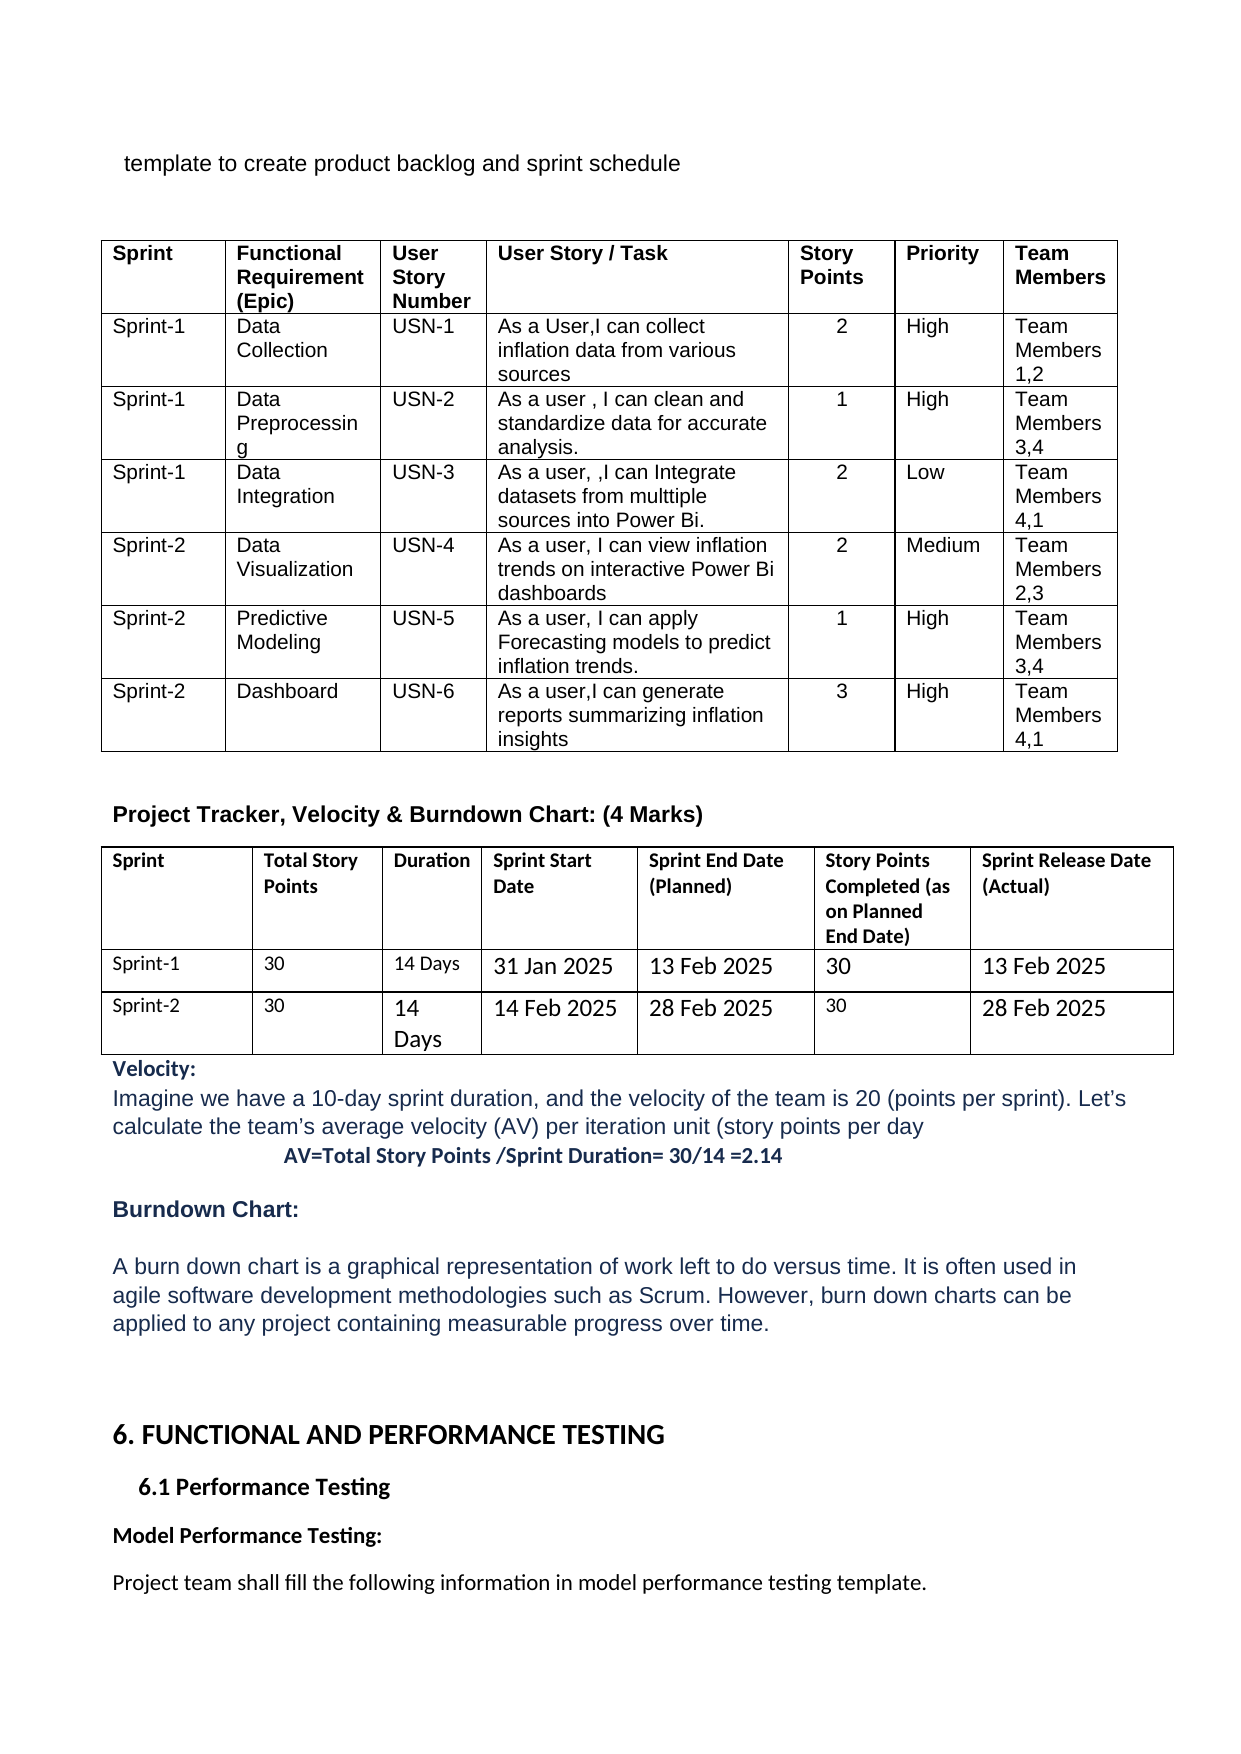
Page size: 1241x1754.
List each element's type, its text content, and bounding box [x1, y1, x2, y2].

table_cell USN-4 [381, 533, 486, 605]
table_header User Story Number [381, 241, 486, 313]
table_cell Sprint-2 [102, 679, 225, 751]
table_header Sprint Release Date (Actual) [971, 848, 1173, 949]
table_cell Team Members 4,1 [1004, 460, 1117, 532]
table_cell Data Integration [226, 460, 380, 532]
table_header Sprint [102, 241, 225, 313]
table_cell 31 Jan 2025 [482, 950, 637, 991]
table_header User Story / Task [487, 241, 788, 313]
table_cell Sprint-1 [102, 460, 225, 532]
table_cell 2 [789, 533, 894, 605]
text 6.1 Performance Testing [112, 1472, 1128, 1502]
table_header Total Story Points [253, 848, 382, 949]
table_cell Team Members 4,1 [1004, 679, 1117, 751]
text Imagine we have a 10-day sprint duration, and the velocity of the team is 20 (points per sprint). Let’s calculate the team’s average velocity (AV) per iteration unit (story points per day [112, 1085, 1128, 1139]
table_cell Medium [896, 533, 1003, 605]
table_cell 28 Feb 2025 [971, 993, 1173, 1053]
table_cell 30 [815, 993, 970, 1053]
table_cell Data Visualization [226, 533, 380, 605]
table_cell Sprint-2 [102, 533, 225, 605]
table_header Story Points [789, 241, 894, 313]
table_cell High [896, 679, 1003, 751]
table_header Duration [383, 848, 481, 949]
table_cell 13 Feb 2025 [638, 950, 814, 991]
table_cell As a user, ,I can Integrate datasets from multtiple sources into Power Bi. [487, 460, 788, 532]
table_cell 28 Feb 2025 [638, 993, 814, 1053]
table_header Story Points Completed (as on Planned End Date) [815, 848, 970, 949]
table_cell Sprint-1 [102, 950, 252, 991]
table_cell USN-3 [381, 460, 486, 532]
table_cell Sprint-1 [102, 387, 225, 459]
text template to create product backlog and sprint schedule [112, 150, 1128, 176]
table_cell Dashboard [226, 679, 380, 751]
table_cell Predictive Modeling [226, 606, 380, 678]
table_header Functional Requirement (Epic) [226, 241, 380, 313]
table_cell Data Preprocessing [226, 387, 380, 459]
table_cell 30 [253, 950, 382, 991]
table_cell USN-5 [381, 606, 486, 678]
table_cell High [896, 314, 1003, 386]
table_cell USN-1 [381, 314, 486, 386]
table_cell Team Members 3,4 [1004, 606, 1117, 678]
table_header Sprint Start Date [482, 848, 637, 949]
table_header Priority [896, 241, 1003, 313]
table_cell As a user, I can view inflation trends on interactive Power Bi dashboards [487, 533, 788, 605]
table_cell Team Members 3,4 [1004, 387, 1117, 459]
table_cell 14 Feb 2025 [482, 993, 637, 1053]
table_cell High [896, 387, 1003, 459]
table_cell 2 [789, 314, 894, 386]
table_cell As a user,I can generate reports summarizing inflation insights [487, 679, 788, 751]
table_cell Sprint-2 [102, 606, 225, 678]
text Project team shall fill the following information in model performance testing template. [112, 1568, 1128, 1596]
table_cell 1 [789, 387, 894, 459]
table_cell Low [896, 460, 1003, 532]
table_cell 13 Feb 2025 [971, 950, 1173, 991]
table_cell 1 [789, 606, 894, 678]
text A burn down chart is a graphical representation of work left to do versus time. It is often used in agile software development methodologies such as Scrum. However, burn down charts can be applied to any project containing measurable progress over time. [112, 1253, 1128, 1336]
text Velocity: [112, 1055, 1128, 1083]
table_cell As a user , I can clean and standardize data for accurate analysis. [487, 387, 788, 459]
table_cell As a User,I can collect inflation data from various sources [487, 314, 788, 386]
table_header Sprint [102, 848, 252, 949]
table_cell USN-6 [381, 679, 486, 751]
table_cell As a user, I can apply Forecasting models to predict inflation trends. [487, 606, 788, 678]
table_cell USN-2 [381, 387, 486, 459]
table_cell 14 Days [383, 950, 481, 991]
table_header Sprint End Date (Planned) [638, 848, 814, 949]
table_cell 3 [789, 679, 894, 751]
table_cell Sprint-1 [102, 314, 225, 386]
table_cell 30 [815, 950, 970, 991]
table_cell Data Collection [226, 314, 380, 386]
table_cell Team Members 1,2 [1004, 314, 1117, 386]
table_cell High [896, 606, 1003, 678]
table_cell Team Members 2,3 [1004, 533, 1117, 605]
table_cell 2 [789, 460, 894, 532]
table_cell Sprint-2 [102, 993, 252, 1053]
table_cell 14 Days [383, 993, 481, 1053]
text AV=Total Story Points /Sprint Duration= 30/14 =2.14 [112, 1142, 1128, 1170]
text 6. FUNCTIONAL AND PERFORMANCE TESTING [112, 1416, 1128, 1452]
text Burndown Chart: [112, 1172, 1128, 1222]
table_header Team Members [1004, 241, 1117, 313]
text Model Performance Testing: [112, 1521, 1128, 1549]
table_cell 30 [253, 993, 382, 1053]
text Project Tracker, Velocity & Burndown Chart: (4 Marks) [112, 801, 1128, 828]
